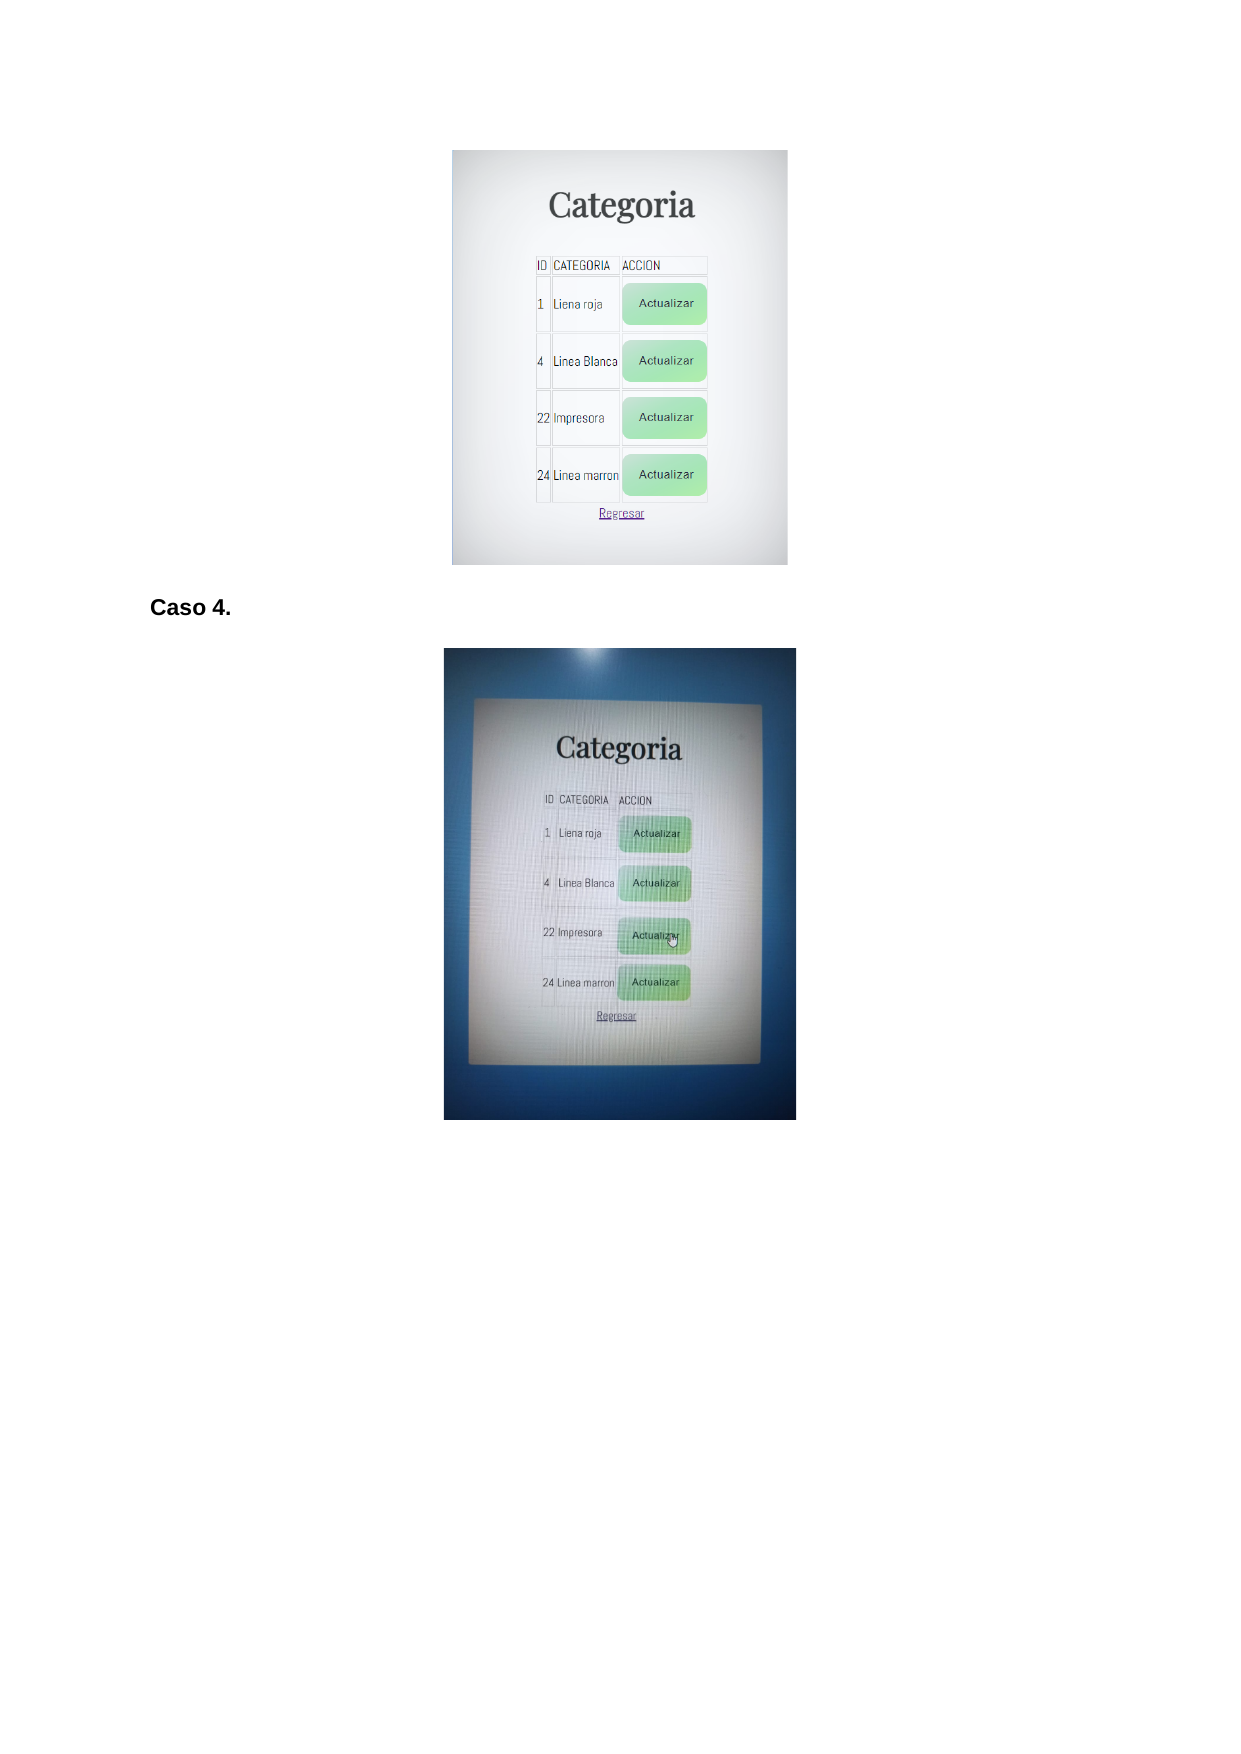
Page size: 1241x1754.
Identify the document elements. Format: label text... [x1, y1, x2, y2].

picture [443, 648, 797, 1120]
text Caso 4. [150, 594, 1090, 620]
picture [452, 150, 788, 565]
